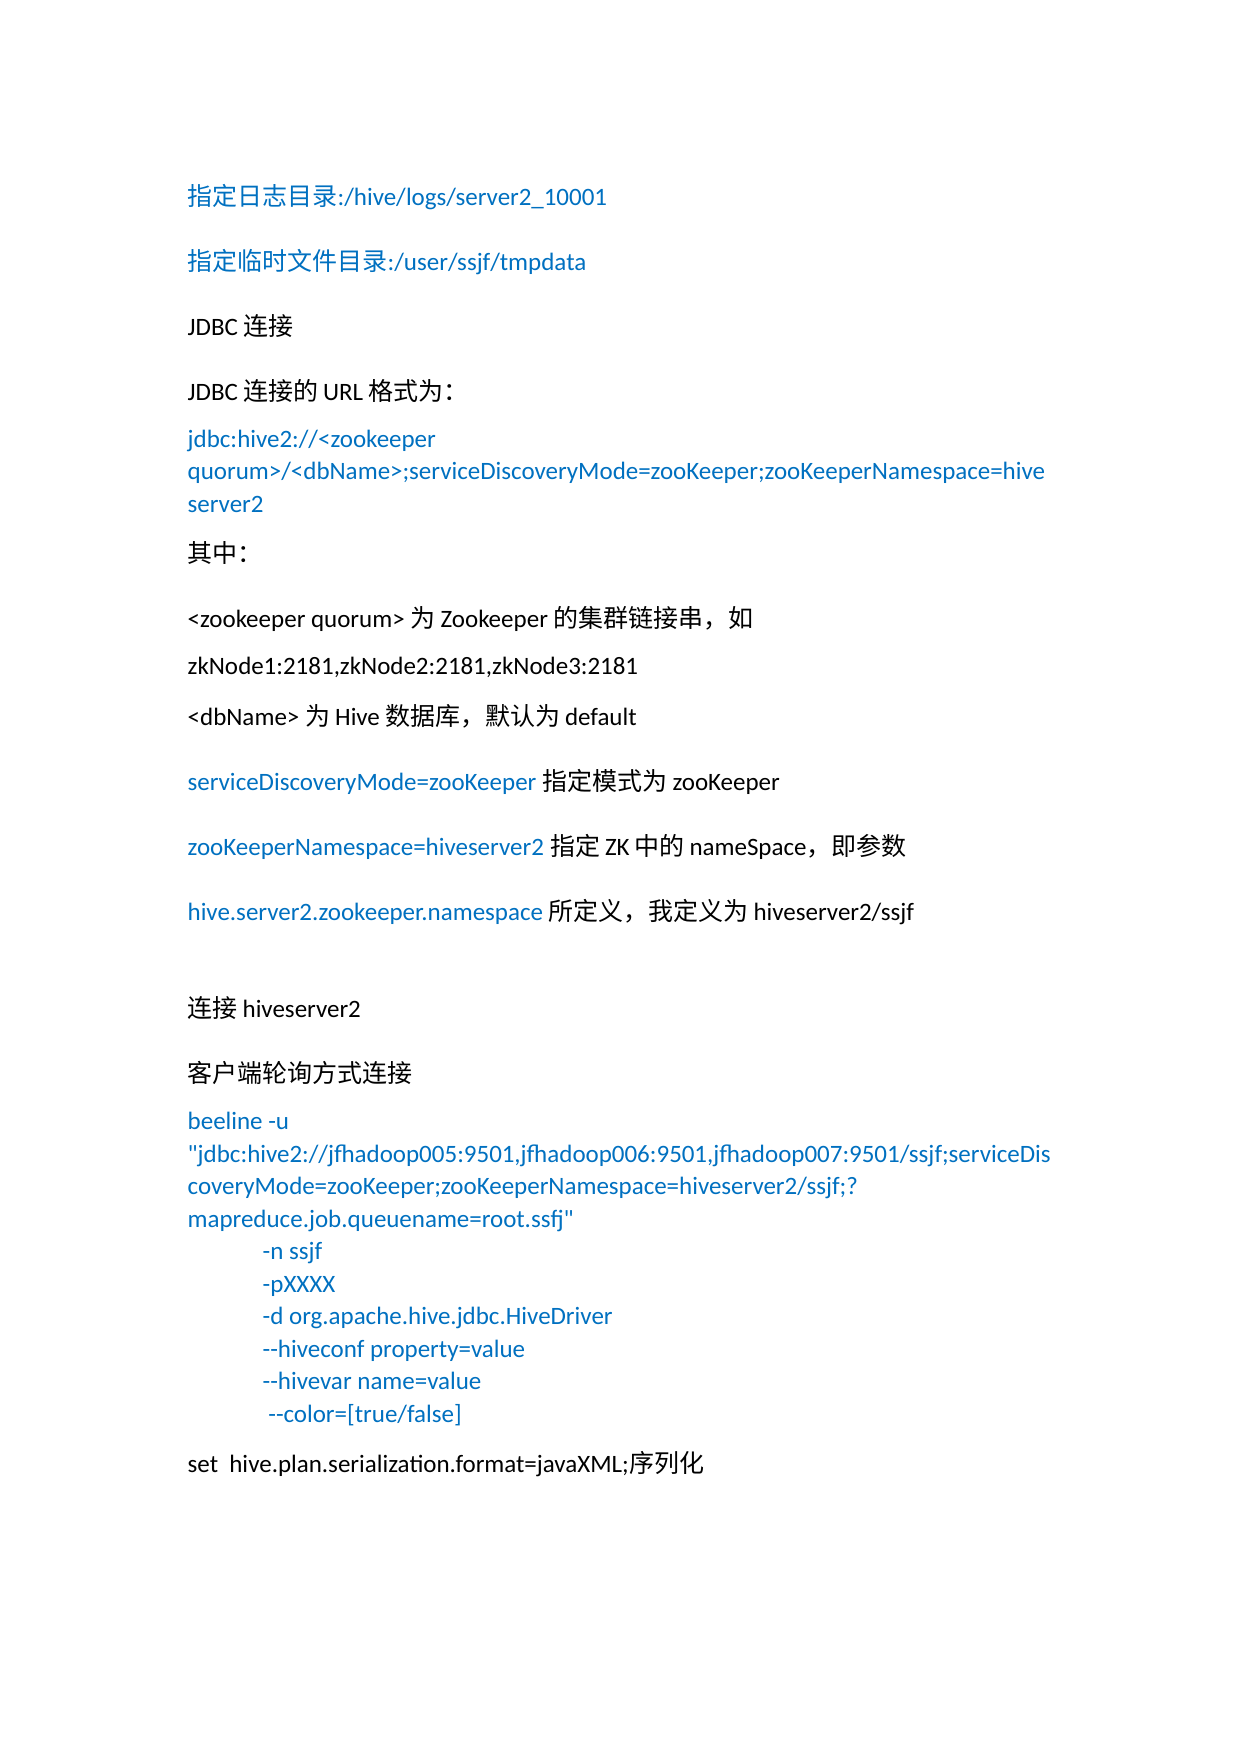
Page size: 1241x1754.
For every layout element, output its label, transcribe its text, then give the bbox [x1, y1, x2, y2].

text beeline -u "jdbc:hive2://jfhadoop005:9501,jfhadoop006:9501,jfhadoop007:9501/ssjf;serviceDiscoveryMode=zooKeeper;zooKeeperNamespace=hiveserver2/ssjf;?mapreduce.job.queuename=root.ssfj" [187, 1104, 1053, 1234]
text 指定日志目录:/hive/logs/server2_10001 [187, 162, 1053, 227]
text JDBC连接 [187, 292, 1053, 357]
text <dbName> 为Hive数据库，默认为default [187, 682, 1053, 747]
text -n ssjf [187, 1234, 1053, 1267]
text zooKeeperNamespace=hiveserver2 指定ZK中的nameSpace，即参数hive.server2.zookeeper.namespace所定义，我定义为hiveserver2/ssjf [187, 812, 1053, 942]
text --hiveconf property=value [187, 1332, 1053, 1364]
text 其中： [187, 519, 1053, 584]
text -d org.apache.hive.jdbc.HiveDriver [187, 1299, 1053, 1332]
text 连接hiveserver2 [187, 974, 1053, 1039]
text 指定临时文件目录:/user/ssjf/tmpdata [187, 227, 1053, 292]
text -pXXXX [187, 1267, 1053, 1299]
text --color=[true/false] [187, 1397, 1053, 1429]
text jdbc:hive2://<zookeeper quorum>/<dbName>;serviceDiscoveryMode=zooKeeper;zooKeeperNamespace=hiveserver2 [187, 422, 1053, 519]
text <zookeeper quorum> 为Zookeeper的集群链接串，如zkNode1:2181,zkNode2:2181,zkNode3:2181 [187, 584, 1053, 682]
text JDBC连接的URL格式为： [187, 357, 1053, 422]
text 客户端轮询方式连接 [187, 1039, 1053, 1104]
text set hive.plan.serialization.format=javaXML;序列化 [187, 1429, 1053, 1494]
text serviceDiscoveryMode=zooKeeper 指定模式为zooKeeper [187, 747, 1053, 812]
text --hivevar name=value [187, 1364, 1053, 1397]
